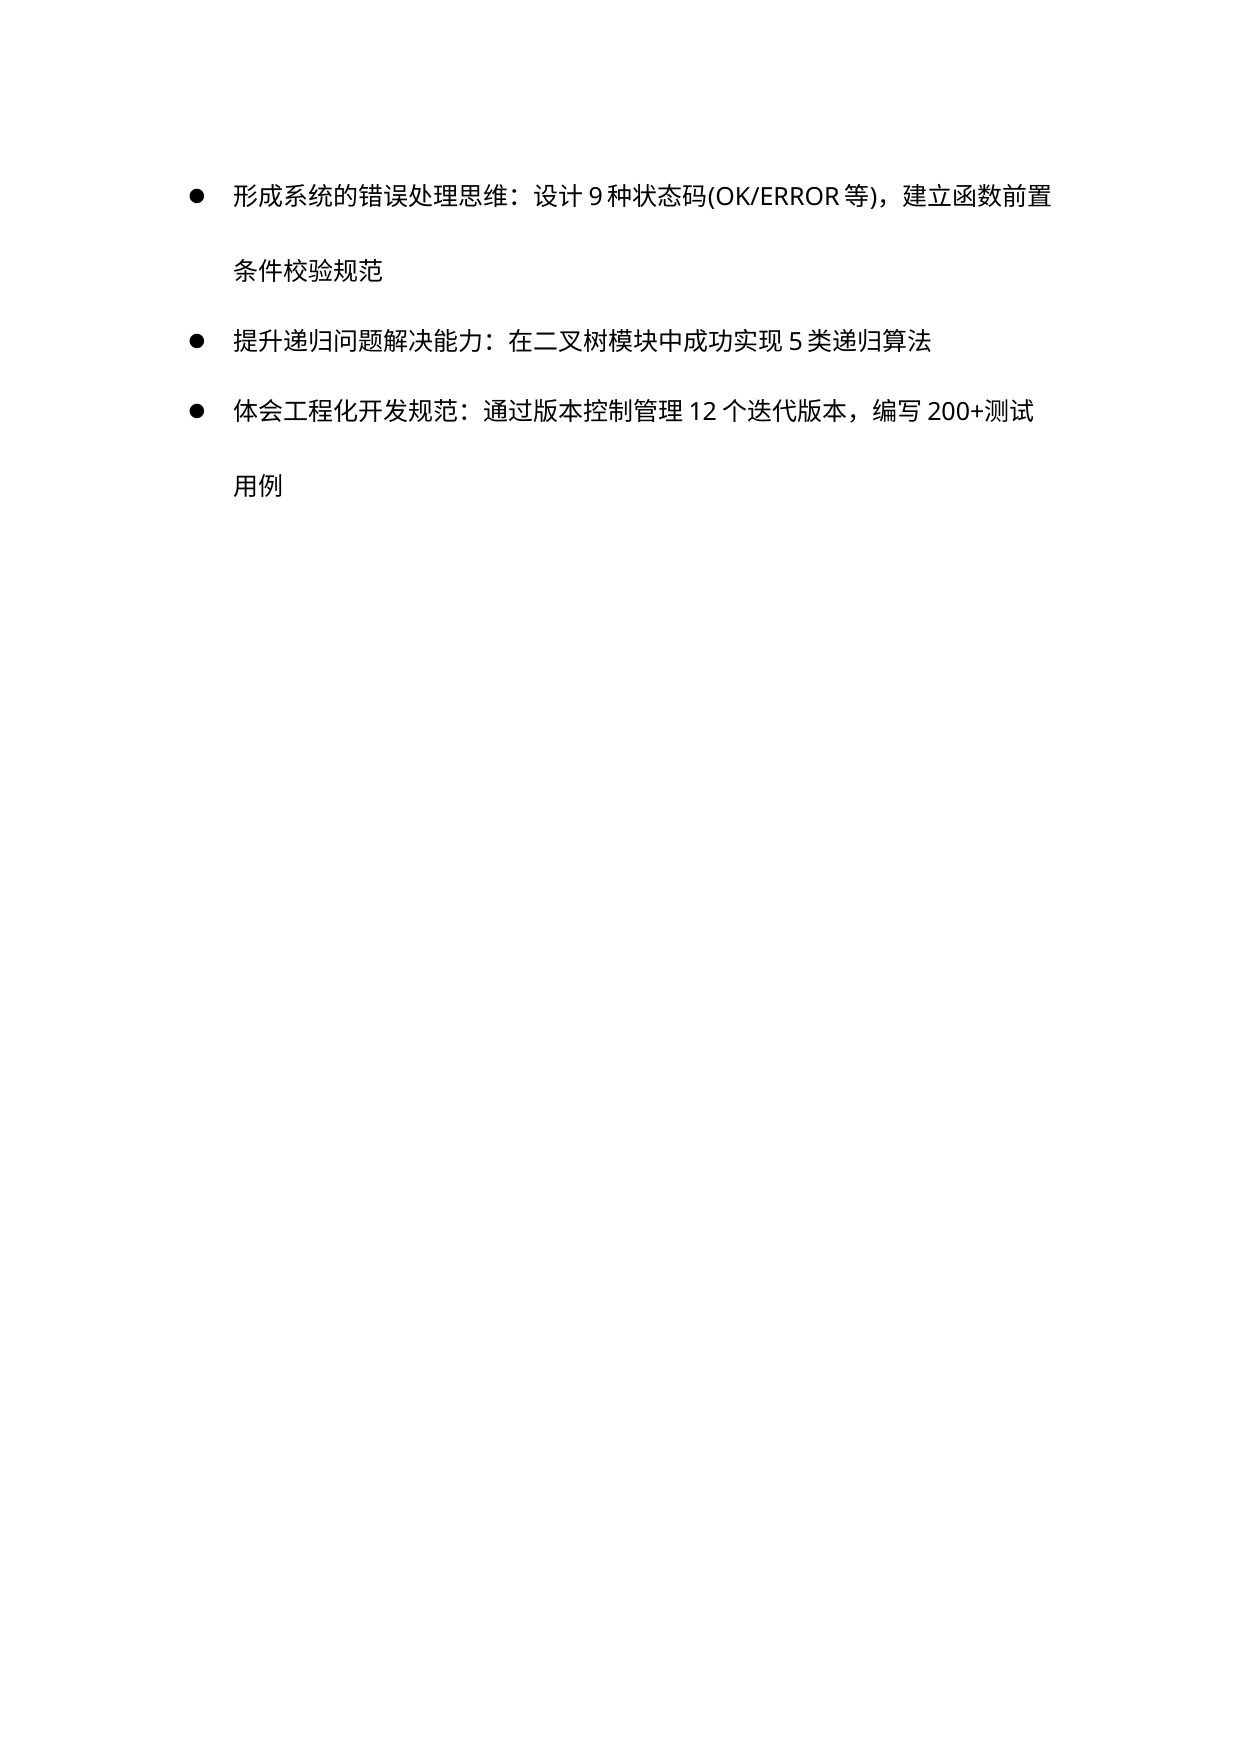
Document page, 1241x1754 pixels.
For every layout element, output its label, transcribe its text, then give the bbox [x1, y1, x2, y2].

list 形成系统的错误处理思维：设计9种状态码(OK/ERROR等)，建立函数前置条件校验规范 [187, 162, 1053, 302]
list 提升递归问题解决能力：在二叉树模块中成功实现5类递归算法 [187, 307, 1053, 372]
list 体会工程化开发规范：通过版本控制管理12个迭代版本，编写200+测试用例 [187, 377, 1053, 517]
